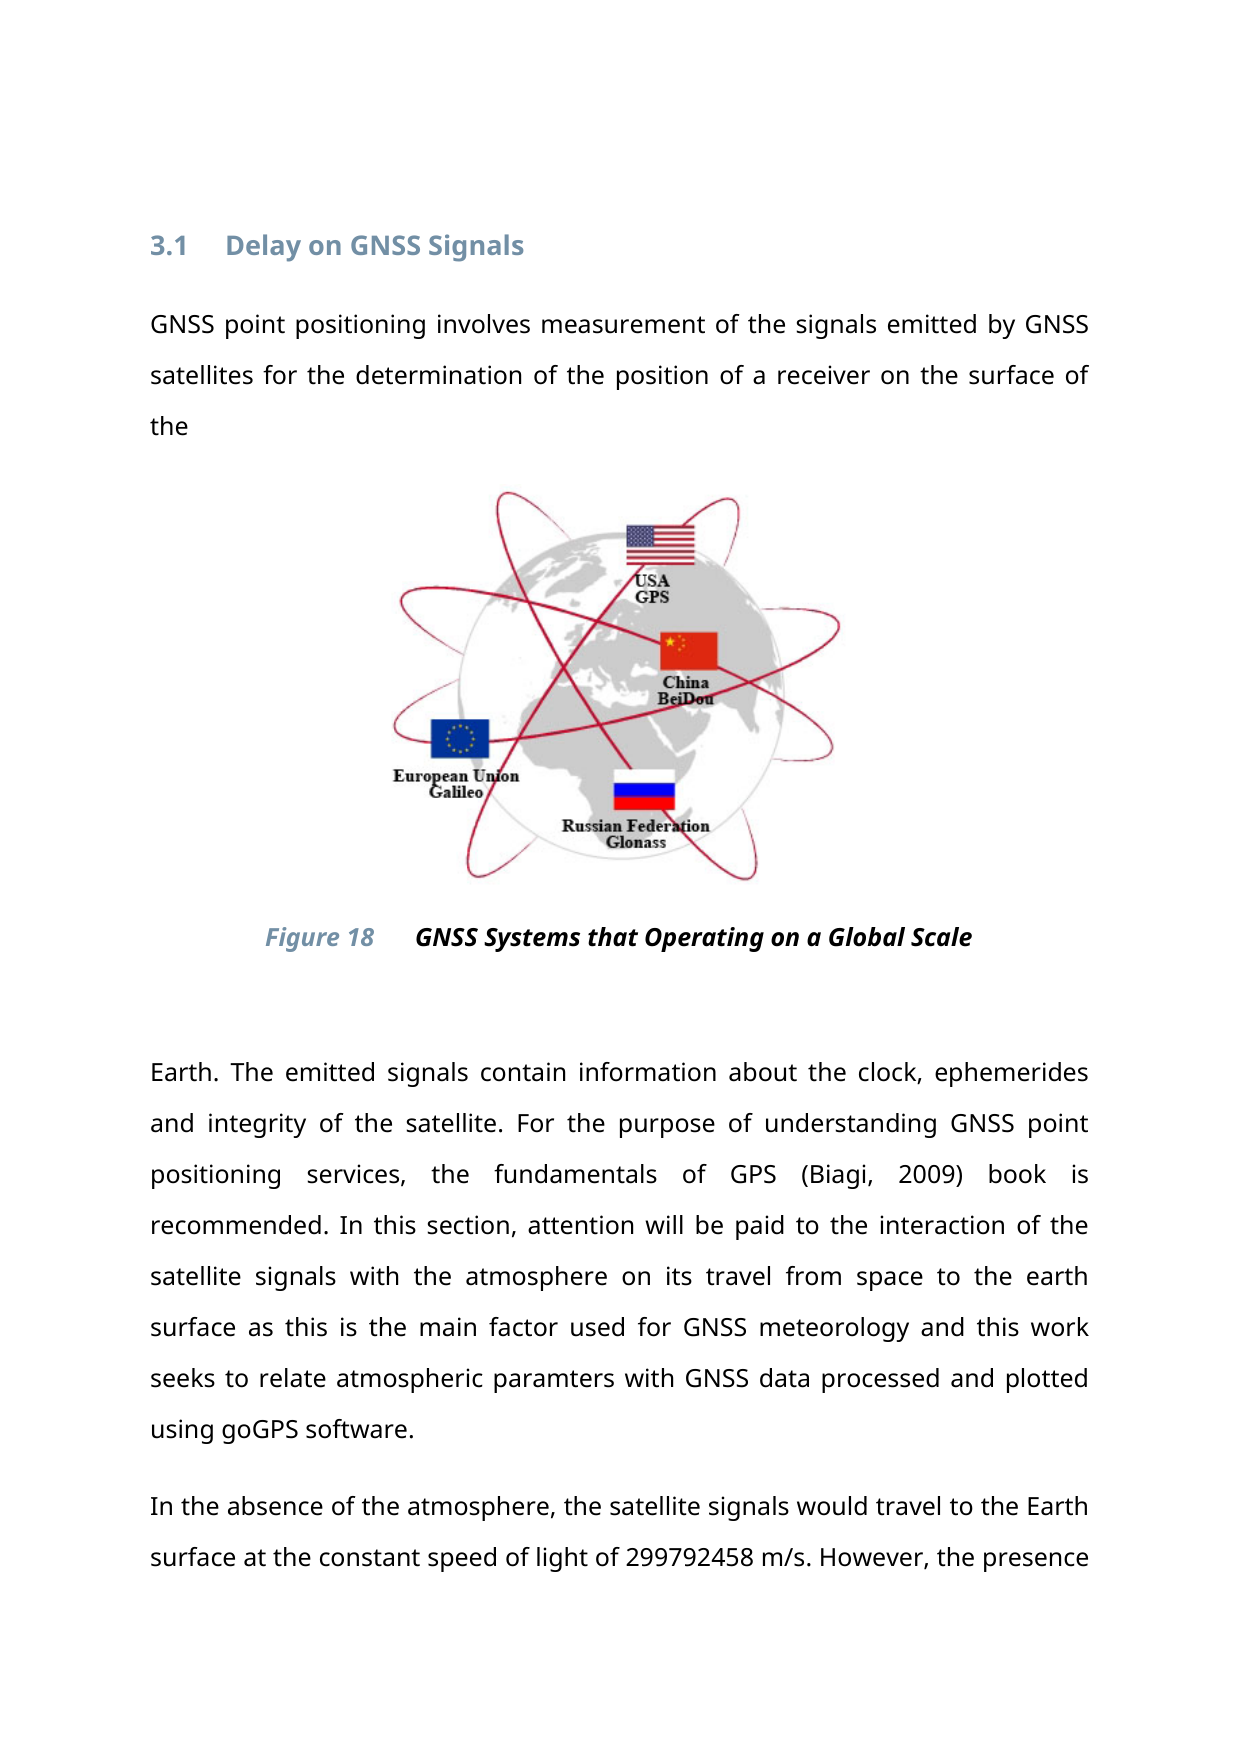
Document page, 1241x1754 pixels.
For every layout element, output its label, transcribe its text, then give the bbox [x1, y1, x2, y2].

subtitle Delay on GNSS Signals [150, 226, 1090, 263]
text Figure 18 GNSS Systems that Operating on a Global Scale [150, 920, 1090, 954]
picture [316, 484, 924, 890]
text Earth. The emitted signals contain information about the clock, ephemerides and integrity of the satellite. For the purpose of understanding GNSS point positioning services, the fundamentals of GPS (Biagi, 2009) book is recommended. In this section, attention will be paid to the interaction of the satellite signals with the atmosphere on its travel from space to the earth surface as this is the main factor used for GNSS meteorology and this work seeks to relate atmospheric paramters with GNSS data processed and plotted using goGPS software. [150, 1055, 1090, 1446]
text GNSS point positioning involves measurement of the signals emitted by GNSS satellites for the determination of the position of a receiver on the surface of the [150, 306, 1090, 442]
